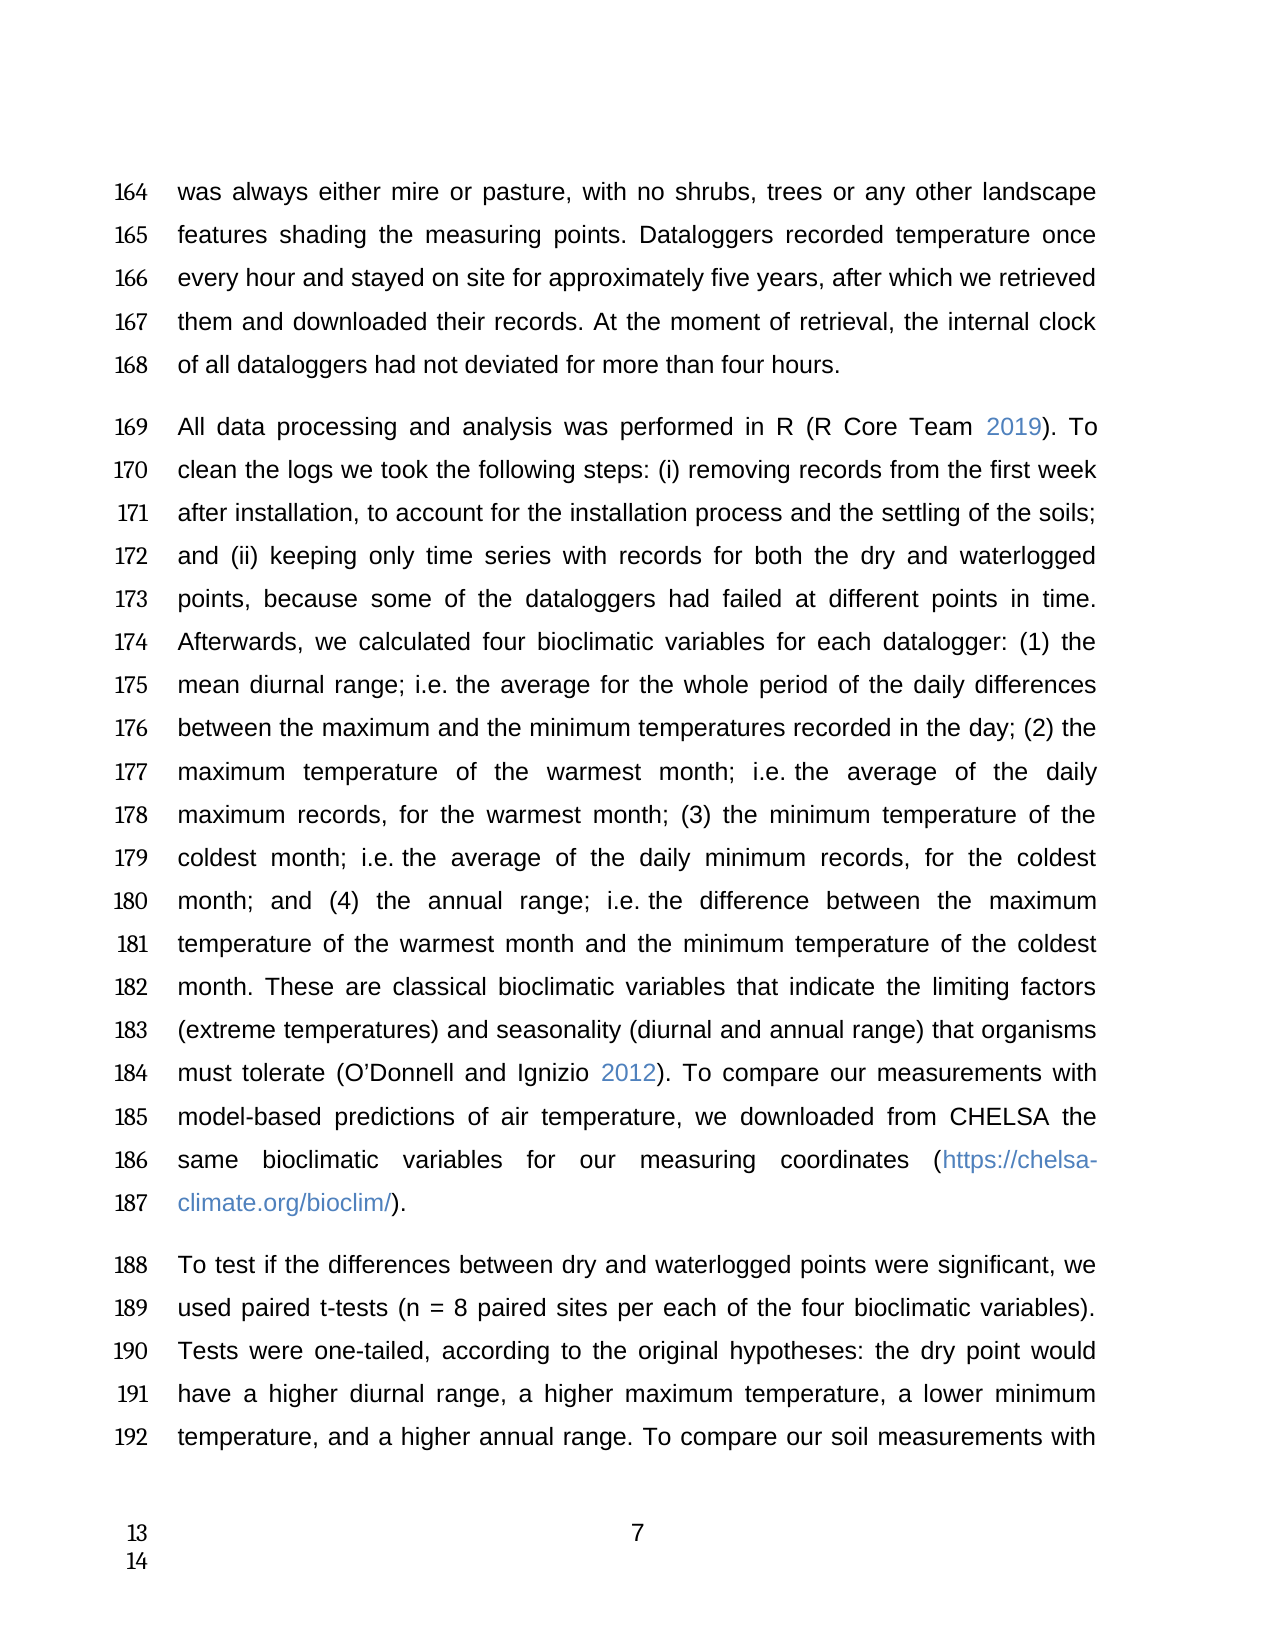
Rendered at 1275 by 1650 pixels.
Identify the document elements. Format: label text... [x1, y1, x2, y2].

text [177, 177, 1098, 378]
text All data processing and analysis was performed in R (R Core Team 2019). To clean the logs we took the following steps: (i) removing records from the first week after installation, to account for the installation process and the settling of the soils; and (ii) keeping only time series with records for both the dry and waterlogged points, because some of the dataloggers had failed at different points in time. Afterwards, we calculated four bioclimatic variables for each datalogger: (1) the mean diurnal range; i.e. the average for the whole period of the daily differences between the maximum and the minimum temperatures recorded in the day; (2) the maximum temperature of the warmest month; i.e. the average of the daily maximum records, for the warmest month; (3) the minimum temperature of the coldest month; i.e. the average of the daily minimum records, for the coldest month; and (4) the annual range; i.e. the difference between the maximum temperature of the warmest month and the minimum temperature of the coldest month. These are classical bioclimatic variables that indicate the limiting factors (extreme temperatures) and seasonality (diurnal and annual range) that organisms must tolerate (O’Donnell and Ignizio 2012). To compare our measurements with model-based predictions of air temperature, we downloaded from CHELSA the same bioclimatic variables for our measuring coordinates (https://chelsa-climate.org/bioclim/). [177, 412, 1098, 1217]
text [177, 1250, 1098, 1451]
